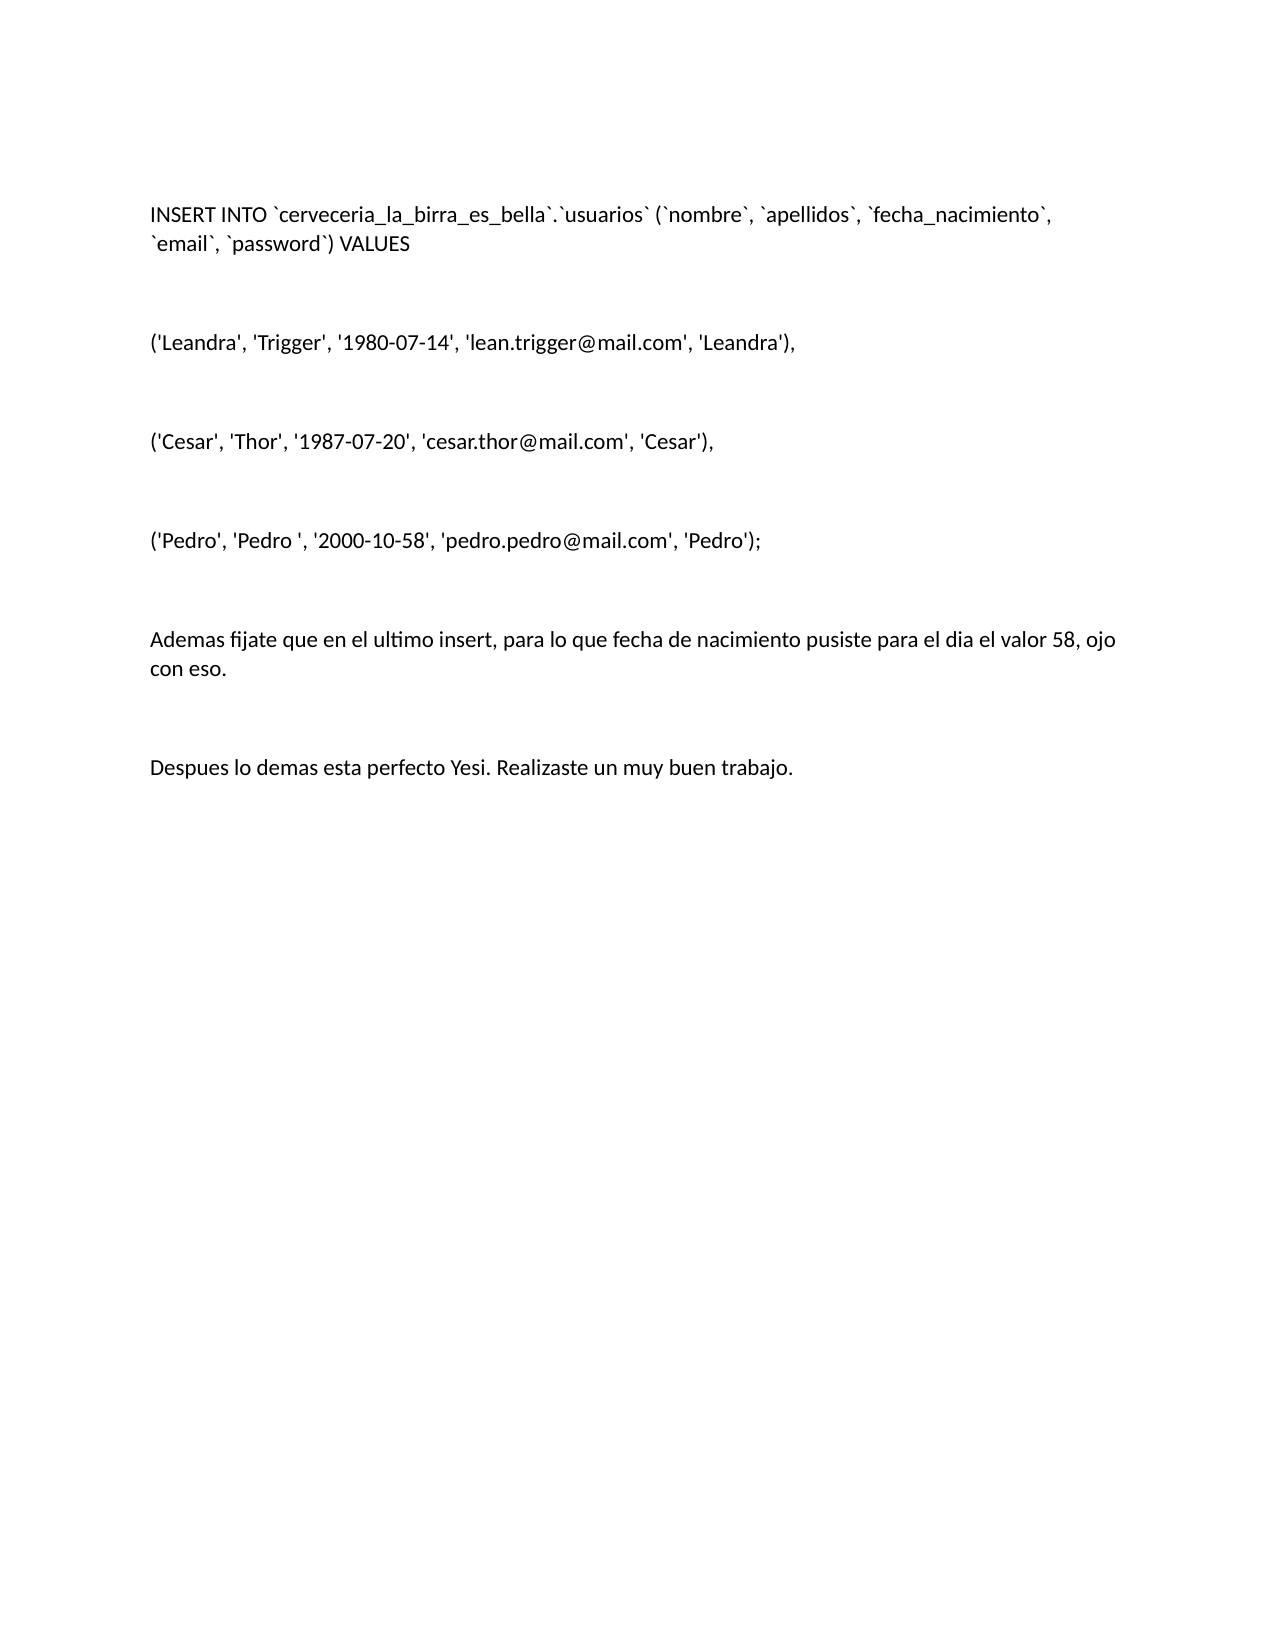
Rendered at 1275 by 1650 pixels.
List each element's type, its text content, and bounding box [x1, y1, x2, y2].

text ('Leandra', 'Trigger', '1980-07-14', 'lean.trigger@mail.com', 'Leandra'), [150, 327, 1125, 356]
text INSERT INTO `cerveceria_la_birra_es_bella`.`usuarios` (`nombre`, `apellidos`, `fecha_nacimiento`, `email`, `password`) VALUES [150, 199, 1125, 257]
text ('Cesar', 'Thor', '1987-07-20', 'cesar.thor@mail.com', 'Cesar'), [150, 427, 1125, 455]
text ('Pedro', 'Pedro ', '2000-10-58', 'pedro.pedro@mail.com', 'Pedro'); [150, 526, 1125, 554]
text Ademas fijate que en el ultimo insert, para lo que fecha de nacimiento pusiste para el dia el valor 58, ojo con eso. [150, 625, 1125, 682]
text Despues lo demas esta perfecto Yesi. Realizaste un muy buen trabajo. [150, 753, 1125, 782]
